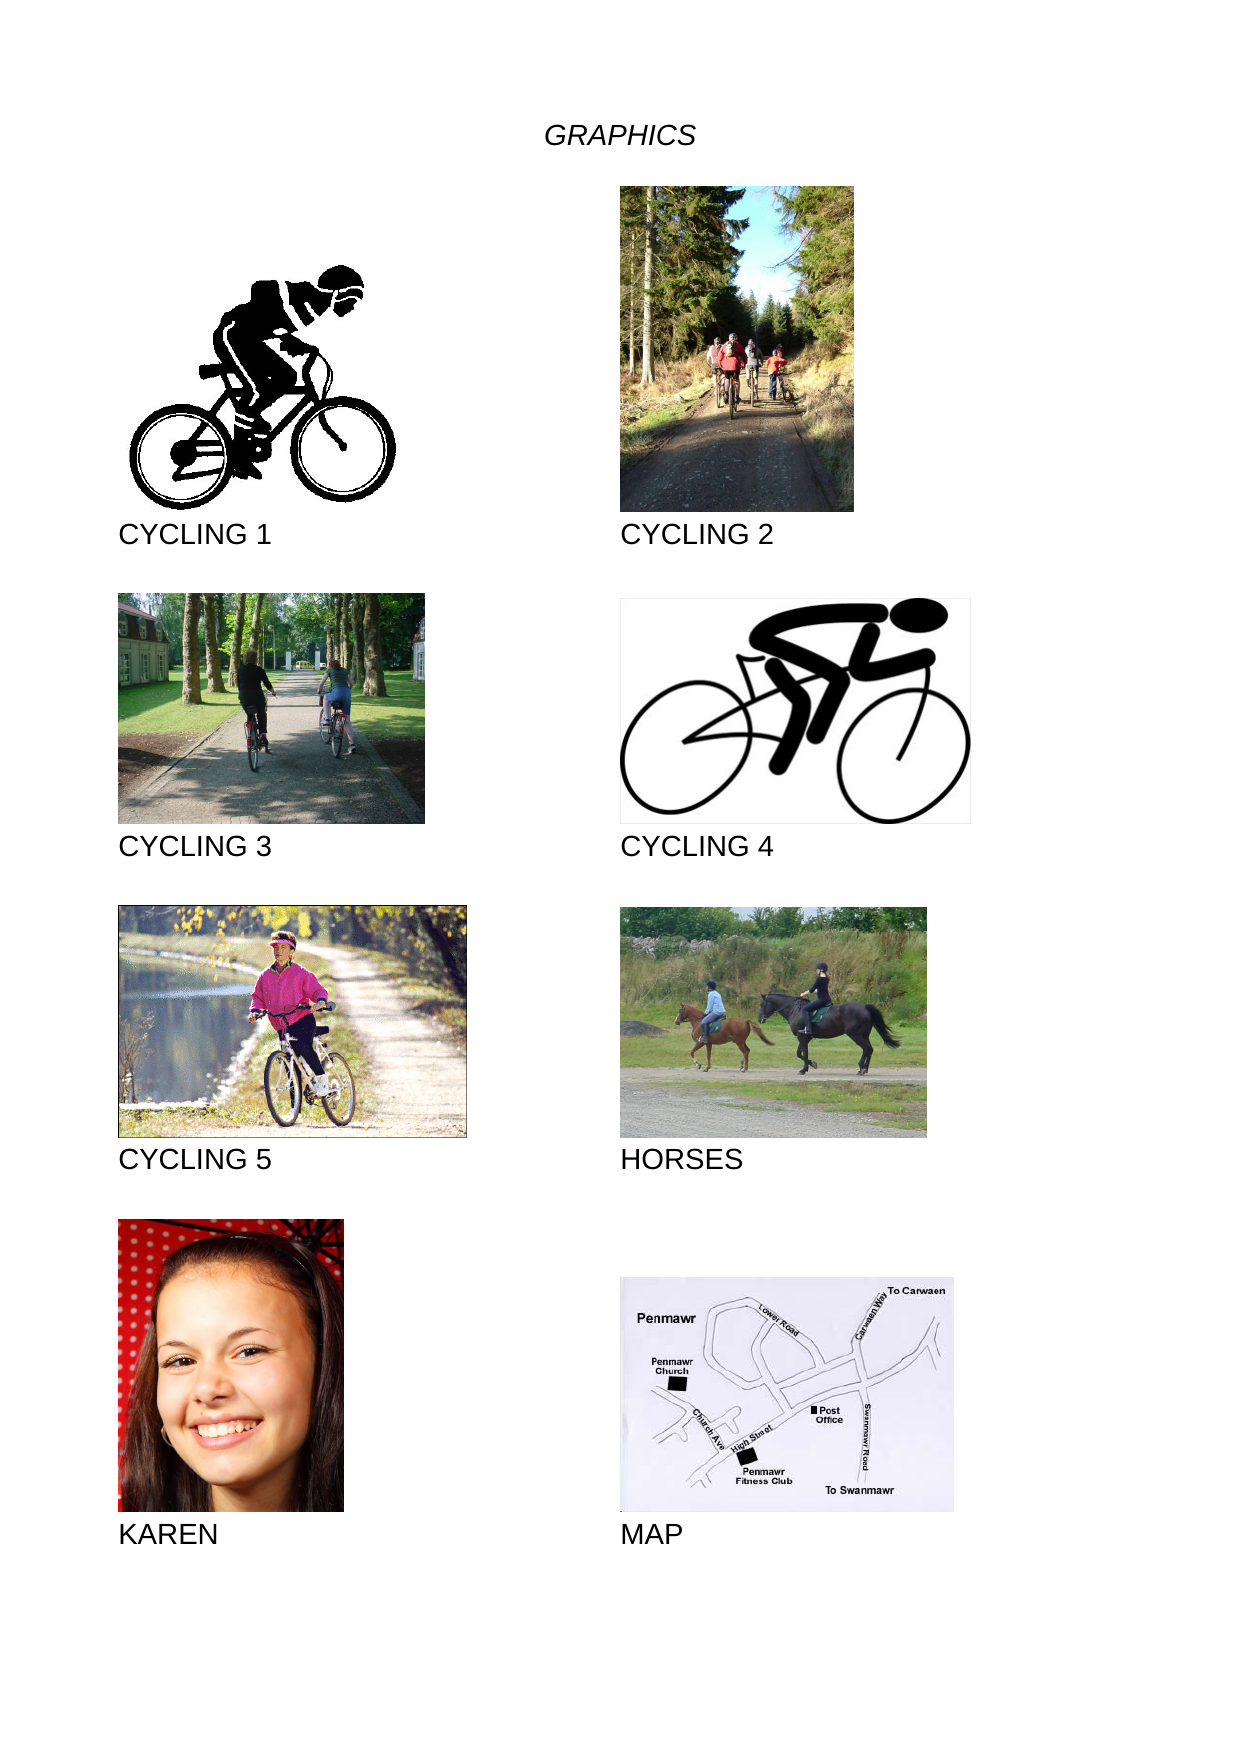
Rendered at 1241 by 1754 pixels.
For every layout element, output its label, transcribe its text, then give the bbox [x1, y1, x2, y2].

picture [118, 264, 409, 512]
picture [620, 186, 854, 512]
picture [118, 905, 467, 1138]
subtitle GRAPHICS [118, 118, 1122, 152]
picture [118, 593, 425, 824]
text CYCLING 1 CYCLING 2 [118, 517, 1122, 551]
picture [118, 1219, 344, 1512]
text CYCLING 5 HORSES [118, 1142, 1122, 1176]
text CYCLING 3 CYCLING 4 [118, 829, 1122, 862]
picture [620, 598, 971, 824]
text KAREN MAP [118, 1517, 1122, 1550]
picture [620, 907, 927, 1138]
picture [620, 1277, 954, 1512]
